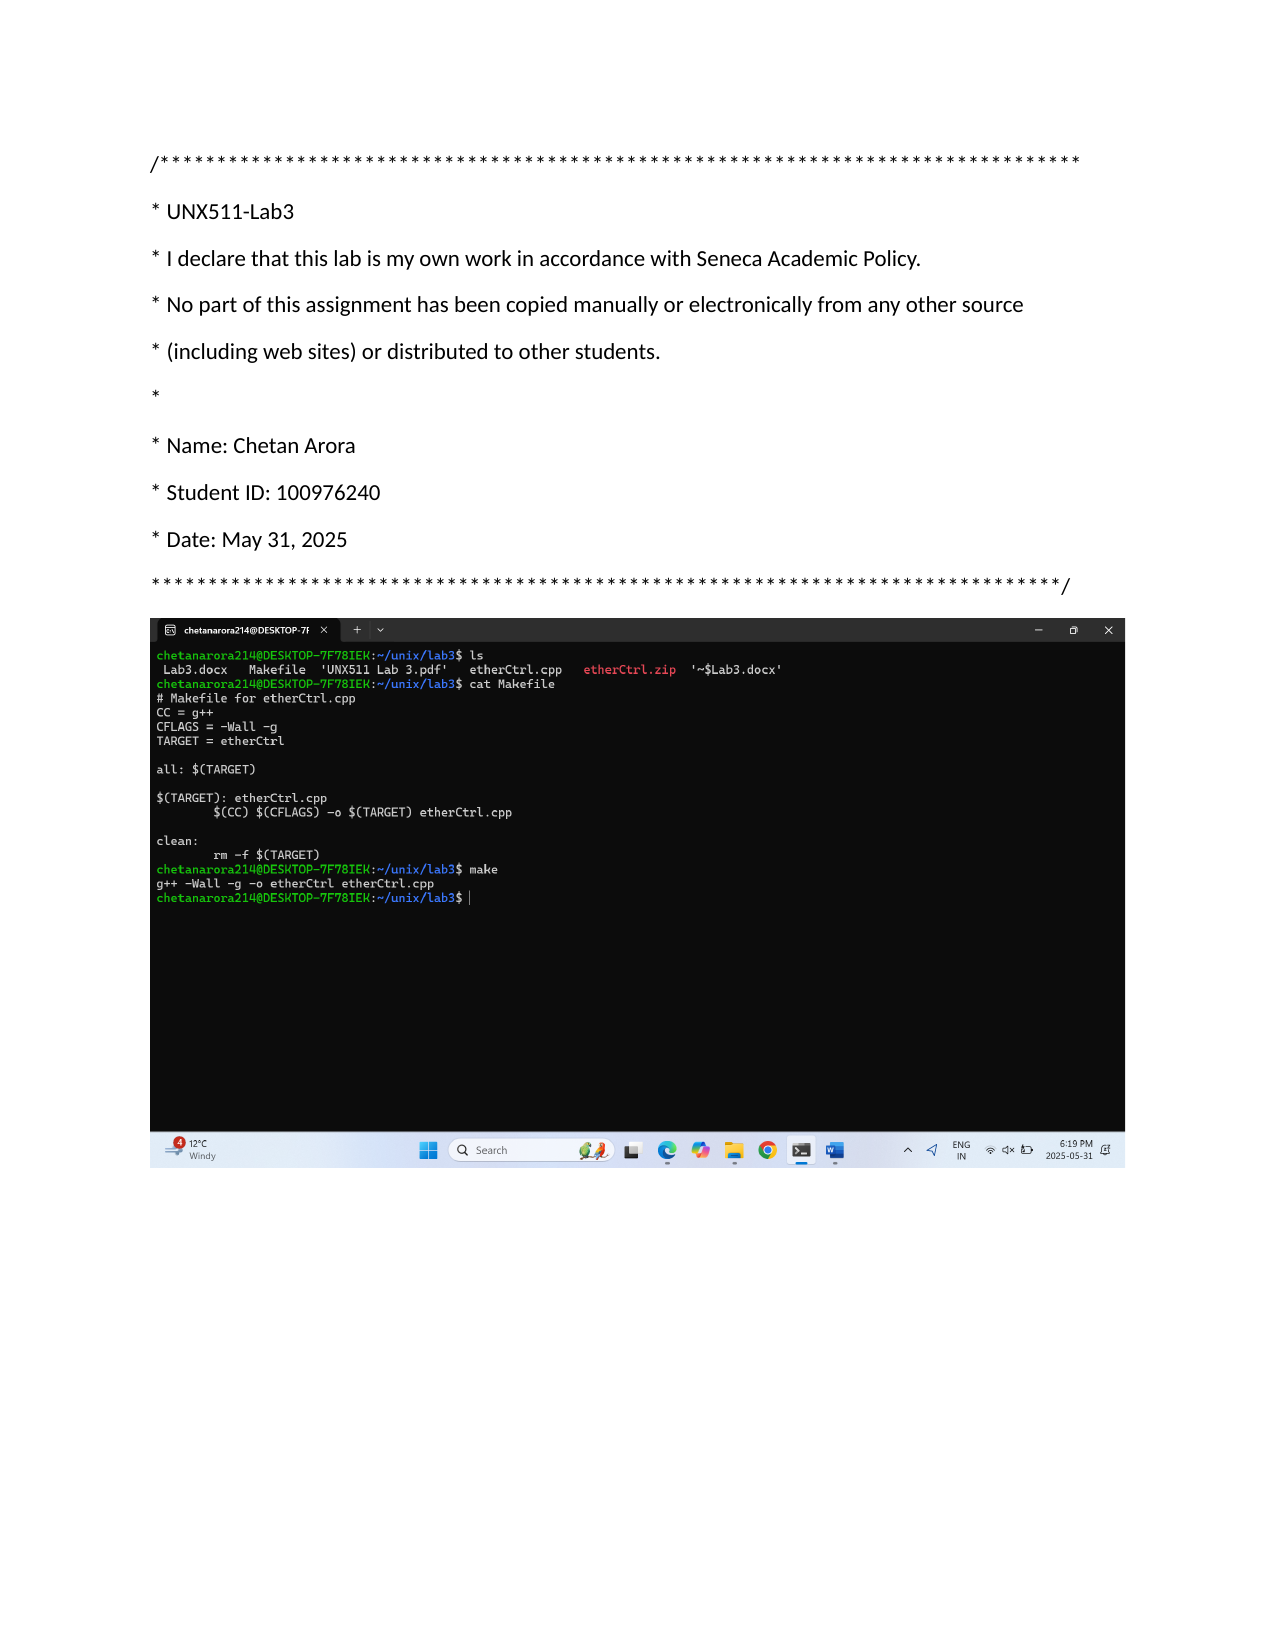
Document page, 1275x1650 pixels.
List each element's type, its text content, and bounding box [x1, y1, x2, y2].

text * Name: Chetan Arora [150, 431, 1125, 459]
text * I declare that this lab is my own work in accordance with Seneca Academic Policy. [150, 244, 1125, 272]
text * Date: May 31, 2025 [150, 525, 1125, 553]
text /********************************************************************************* [150, 150, 1125, 178]
text * (including web sites) or distributed to other students. [150, 337, 1125, 366]
text * UNX511-Lab3 [150, 197, 1125, 225]
text * No part of this assignment has been copied manually or electronically from any other source [150, 291, 1125, 319]
text * [150, 384, 1125, 412]
text ********************************************************************************/ [150, 572, 1125, 600]
text * Student ID: 100976240 [150, 478, 1125, 506]
picture [150, 618, 1125, 1168]
